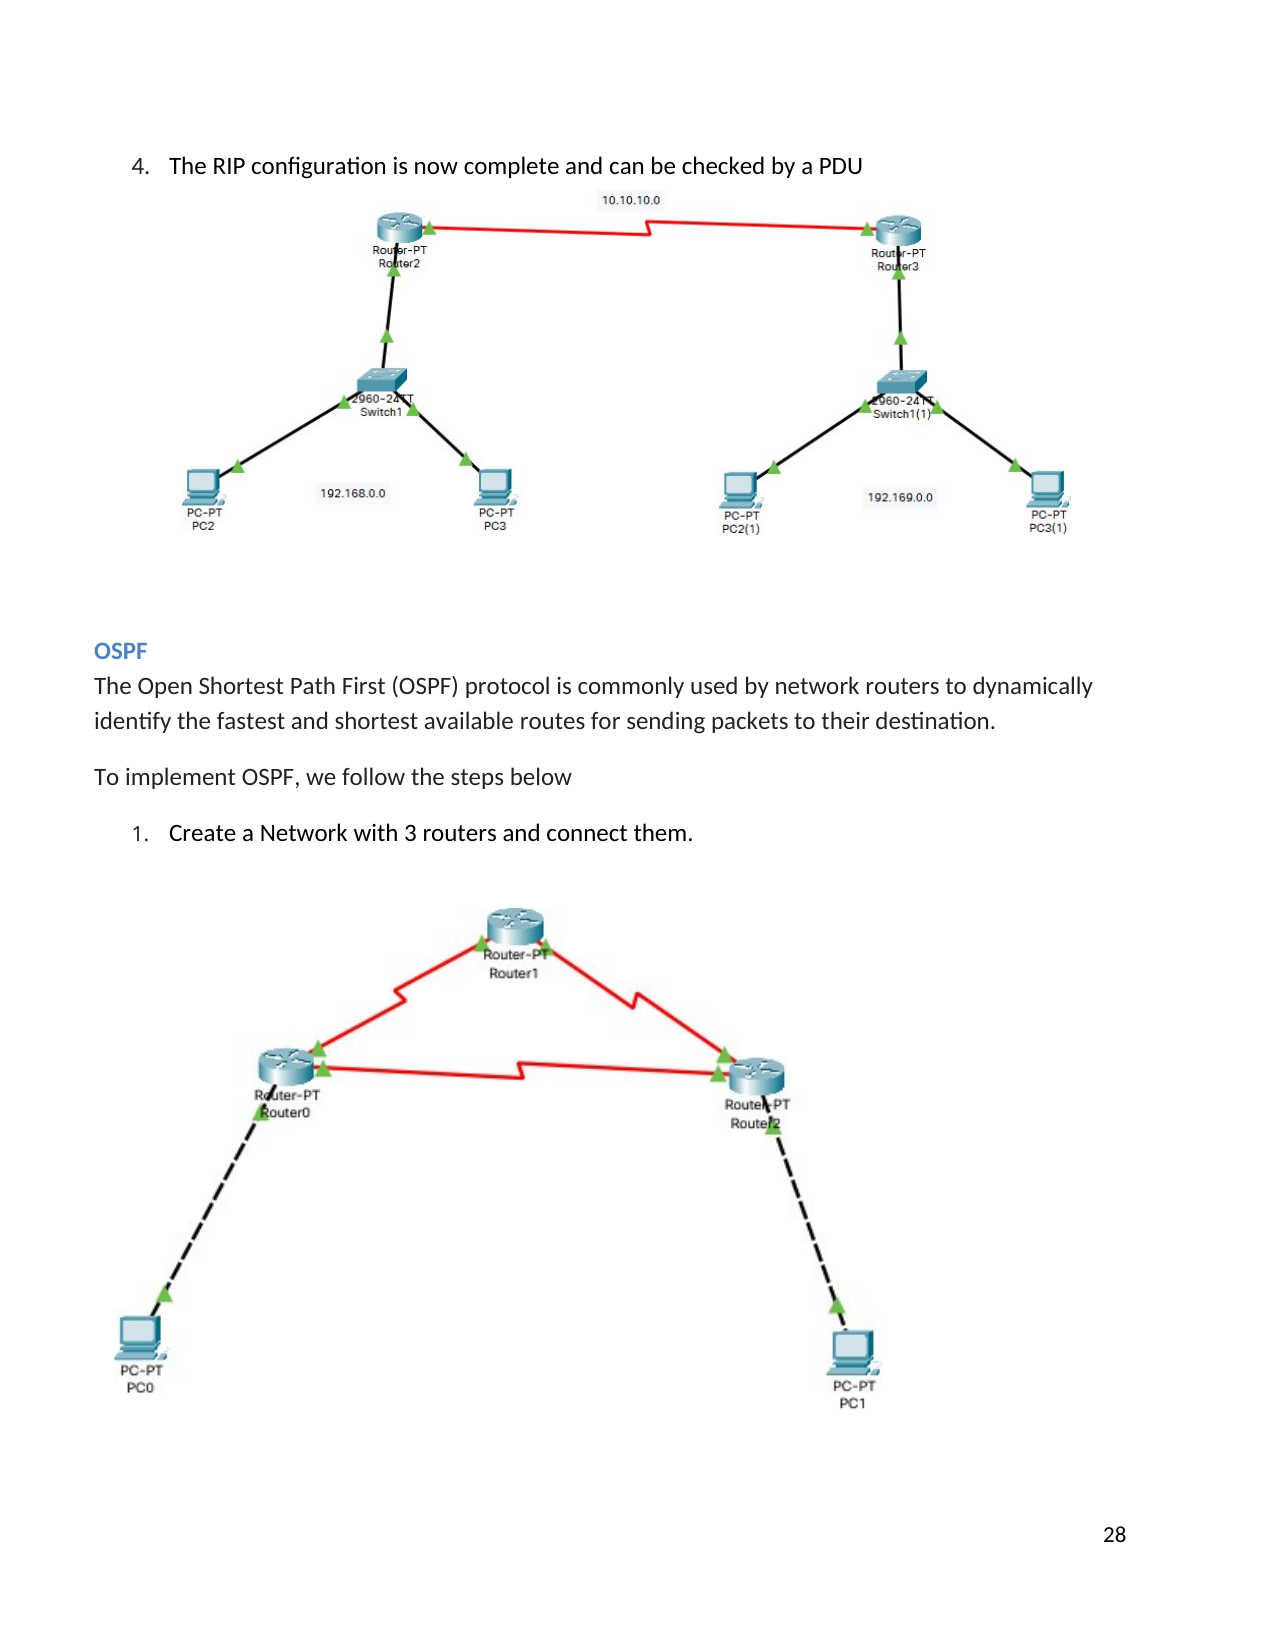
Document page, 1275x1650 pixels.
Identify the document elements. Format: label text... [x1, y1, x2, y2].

picture [182, 190, 1071, 535]
text To implement OSPF, we follow the steps below [94, 761, 1212, 791]
picture [114, 908, 883, 1410]
list The RIP configuration is now complete and can be checked by a PDU [131, 150, 1212, 181]
subtitle OSPF [94, 635, 1212, 666]
list Create a Network with 3 routers and connect them. [131, 817, 1212, 847]
text The Open Shortest Path First (OSPF) protocol is commonly used by network routers to dynamically identify the fastest and shortest available routes for sending packets to their destination. [94, 670, 1125, 735]
